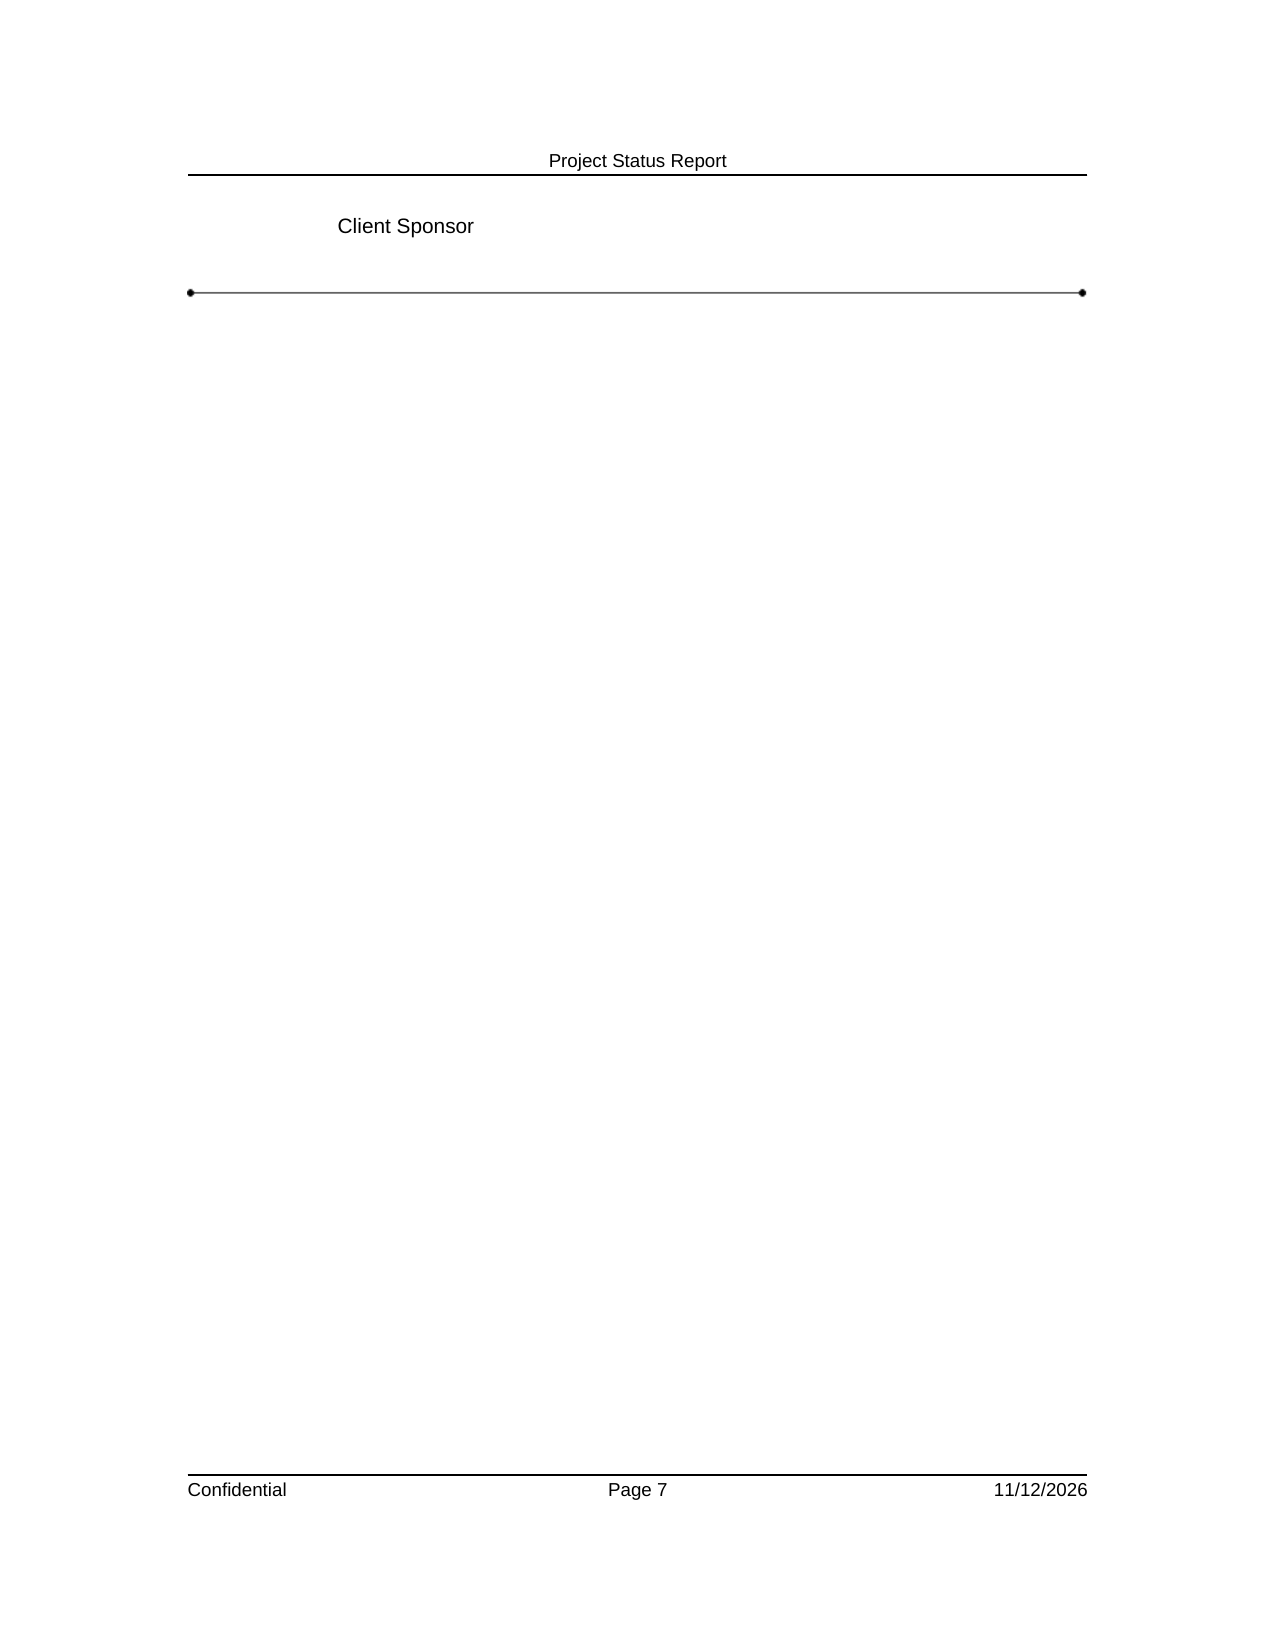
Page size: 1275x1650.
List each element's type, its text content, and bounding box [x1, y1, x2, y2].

text Client Sponsor [187, 214, 1087, 238]
picture [187, 286, 1088, 302]
